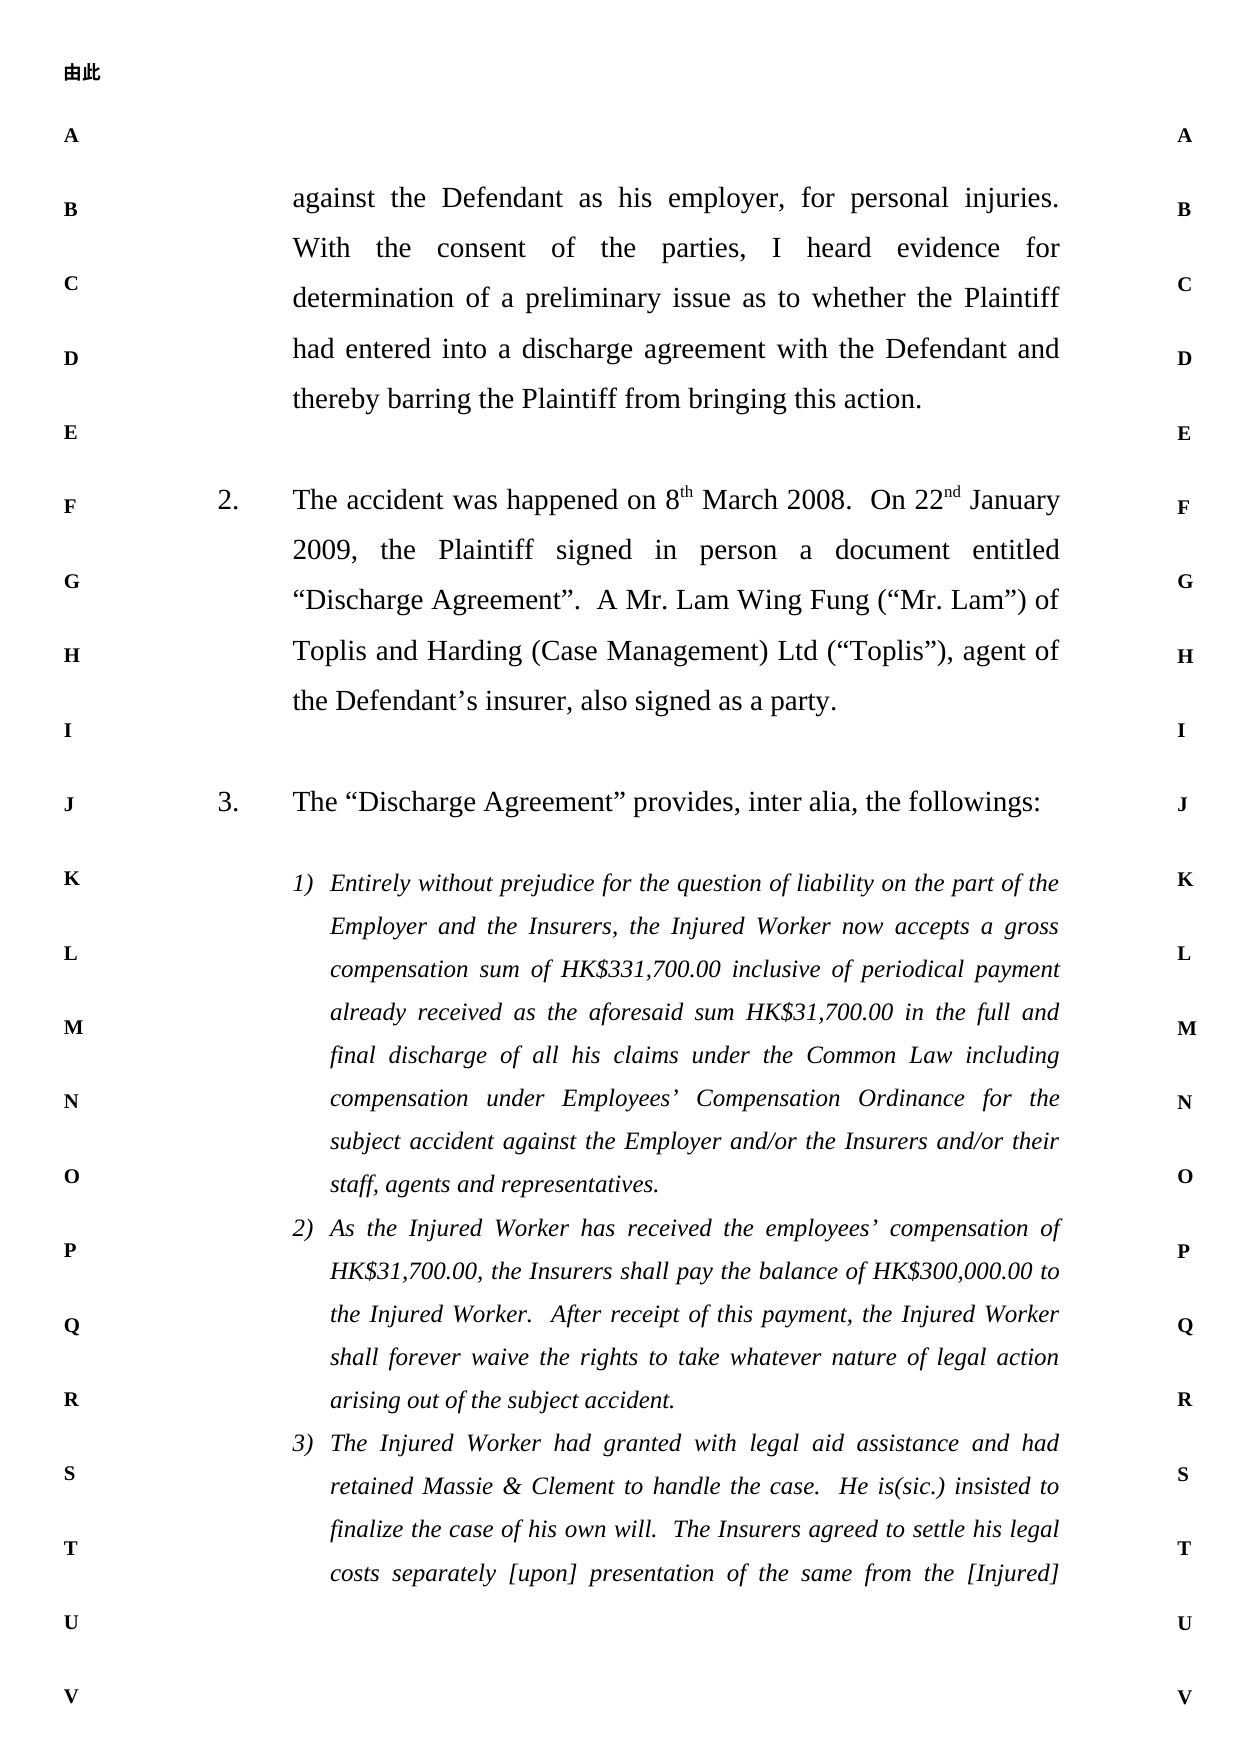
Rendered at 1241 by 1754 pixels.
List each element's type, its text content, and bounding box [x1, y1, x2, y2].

list As the Injured Worker has received the employees’ compensation of HK$31,700.00, the Insurers shall pay the balance of HK$300,000.00 to the Injured Worker. After receipt of this payment, the Injured Worker shall forever waive the rights to take whatever nature of legal action arising out of the subject accident. [292, 1213, 1060, 1414]
list Entirely without prejudice for the question of liability on the part of the Employer and the Insurers, the Injured Worker now accepts a gross compensation sum of HK$331,700.00 inclusive of periodical payment already received as the aforesaid sum HK$31,700.00 in the full and final discharge of all his claims under the Common Law including compensation under Employees’ Compensation Ordinance for the subject accident against the Employer and/or the Insurers and/or their staff, agents and representatives. [292, 868, 1060, 1198]
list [217, 180, 1060, 415]
list The accident was happened on 8th March 2008. On 22nd January 2009, the Plaintiff signed in person a document entitled “Discharge Agreement”. A Mr. Lam Wing Fung (“Mr. Lam”) of Toplis and Harding (Case Management) Ltd (“Toplis”), agent of the Defendant’s insurer, also signed as a party. [217, 482, 1060, 717]
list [292, 1428, 1060, 1586]
list The “Discharge Agreement” provides, inter alia, the followings: [217, 784, 1060, 817]
